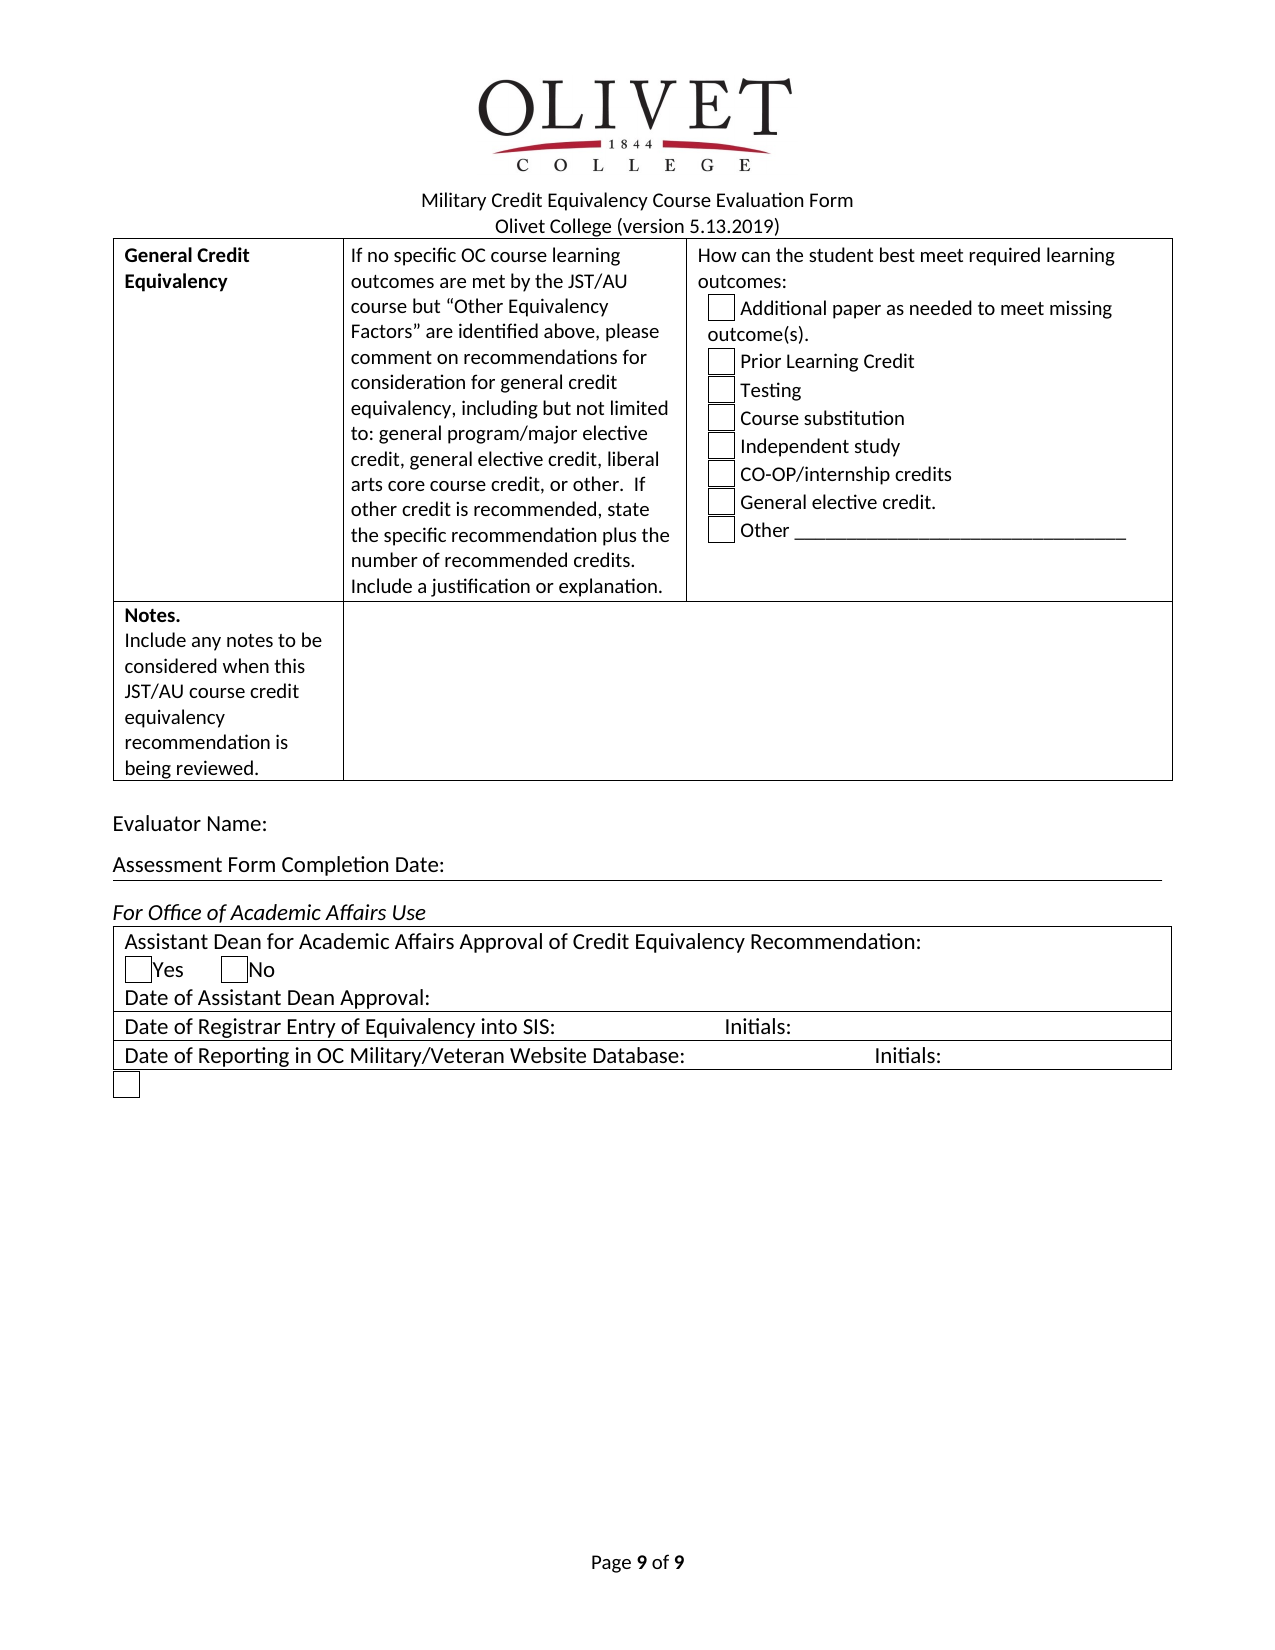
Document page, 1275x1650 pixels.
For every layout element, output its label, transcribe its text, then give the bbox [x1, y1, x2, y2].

table_header Assistant Dean for Academic Affairs Approval of Credit Equivalency Recommendation: Yes No Date of Assistant Dean Approval: [114, 927, 1171, 1011]
table_cell How can the student best meet required learning outcomes: Additional paper as needed to meet missing outcome(s). Prior Learning Credit Testing Course substitution Independent study CO-OP/internship credits General elective credit. Other ________________________________ [687, 239, 1172, 601]
text For Office of Academic Affairs Use [112, 898, 1162, 926]
table_cell General Credit Equivalency [114, 239, 343, 601]
text Evaluator Name: [112, 809, 1162, 837]
table_cell Notes. Include any notes to be considered when this JST/AU course credit equivalency recommendation is being reviewed. [114, 602, 343, 780]
table_cell Date of Registrar Entry of Equivalency into SIS: Initials: [114, 1012, 1171, 1040]
text Assessment Form Completion Date: [112, 850, 1162, 881]
table_cell Date of Reporting in OC Military/Veteran Website Database: Initials: [114, 1041, 1171, 1069]
picture [476, 75, 799, 175]
table_cell If no specific OC course learning outcomes are met by the JST/AU course but “Other Equivalency Factors” are identified above, please comment on recommendations for consideration for general credit equivalency, including but not limited to: general program/major elective credit, general elective credit, liberal arts core course credit, or other. If other credit is recommended, state the specific recommendation plus the number of recommended credits. Include a justification or explanation. [344, 239, 686, 601]
table_cell [344, 602, 1172, 780]
